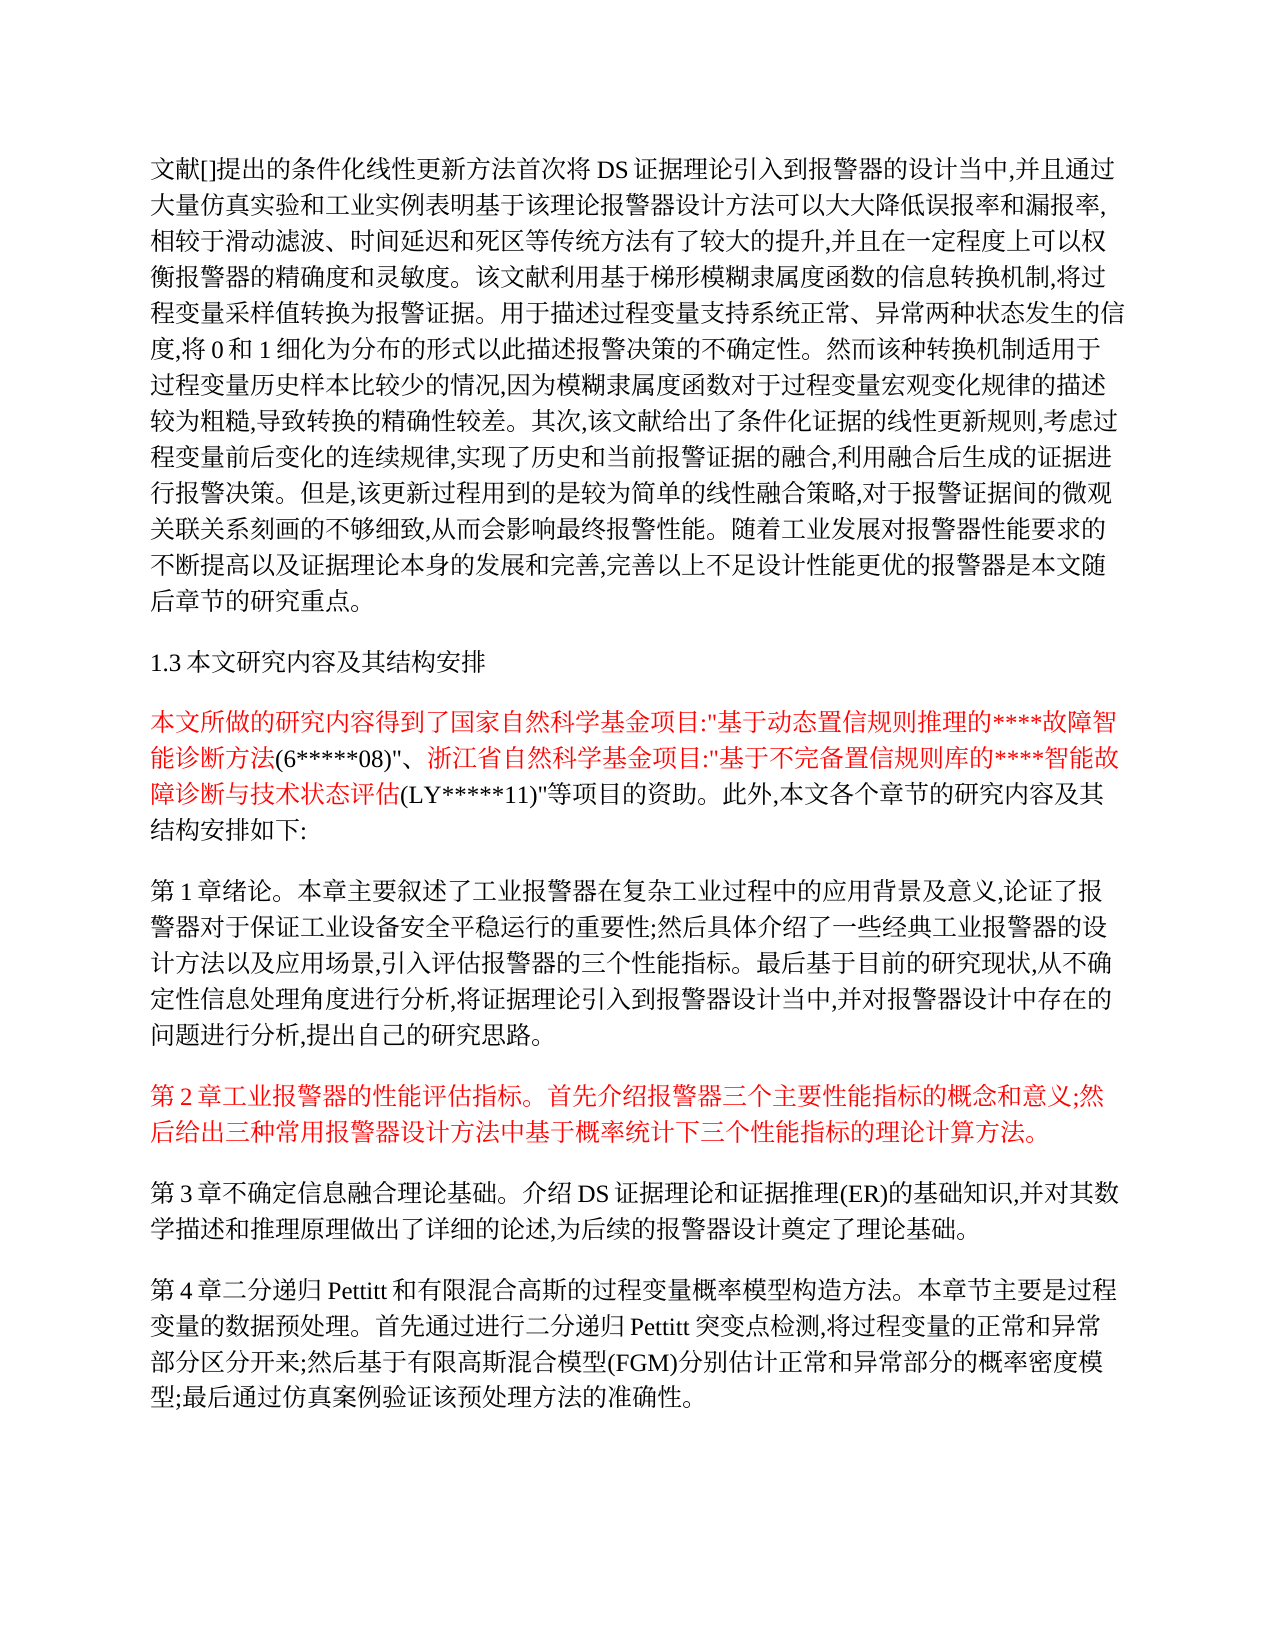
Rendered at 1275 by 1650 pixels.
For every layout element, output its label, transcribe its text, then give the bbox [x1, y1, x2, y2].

text 第1章绪论。本章主要叙述了工业报警器在复杂工业过程中的应用背景及意义,论证了报警器对于保证工业设备安全平稳运行的重要性;然后具体介绍了一些经典工业报警器的设计方法以及应用场景,引入评估报警器的三个性能指标。最后基于目前的研究现状,从不确定性信息处理角度进行分析,将证据理论引入到报警器设计当中,并对报警器设计中存在的问题进行分析,提出自己的研究思路。 [150, 872, 1125, 1052]
text 1.3本文研究内容及其结构安排 [150, 642, 1125, 678]
text 第3章不确定信息融合理论基础。介绍DS证据理论和证据推理(ER)的基础知识,并对其数学描述和推理原理做出了详细的论述,为后续的报警器设计奠定了理论基础。 [150, 1173, 1125, 1245]
text 第2章工业报警器的性能评估指标。首先介绍报警器三个主要性能指标的概念和意义;然后给出三种常用报警器设计方法中基于概率统计下三个性能指标的理论计算方法。 [150, 1077, 1125, 1148]
text 文献[]提出的条件化线性更新方法首次将DS证据理论引入到报警器的设计当中,并且通过大量仿真实验和工业实例表明基于该理论报警器设计方法可以大大降低误报率和漏报率,相较于滑动滤波、时间延迟和死区等传统方法有了较大的提升,并且在一定程度上可以权衡报警器的精确度和灵敏度。该文献利用基于梯形模糊隶属度函数的信息转换机制,将过程变量采样值转换为报警证据。用于描述过程变量支持系统正常、异常两种状态发生的信度,将0和1细化为分布的形式以此描述报警决策的不确定性。然而该种转换机制适用于过程变量历史样本比较少的情况,因为模糊隶属度函数对于过程变量宏观变化规律的描述较为粗糙,导致转换的精确性较差。其次,该文献给出了条件化证据的线性更新规则,考虑过程变量前后变化的连续规律,实现了历史和当前报警证据的融合,利用融合后生成的证据进行报警决策。但是,该更新过程用到的是较为简单的线性融合策略,对于报警证据间的微观关联关系刻画的不够细致,从而会影响最终报警性能。随着工业发展对报警器性能要求的不断提高以及证据理论本身的发展和完善,完善以上不足设计性能更优的报警器是本文随后章节的研究重点。 [150, 150, 1125, 617]
text 本文所做的研究内容得到了国家自然科学基金项目:"基于动态置信规则推理的****故障智能诊断方法(6*****08)"、浙江省自然科学基金项目:"基于不完备置信规则库的****智能故障诊断与技术状态评估(LY*****11)"等项目的资助。此外,本文各个章节的研究内容及其结构安排如下: [150, 703, 1125, 847]
text 第4章二分递归Pettitt和有限混合高斯的过程变量概率模型构造方法。本章节主要是过程变量的数据预处理。首先通过进行二分递归Pettitt突变点检测,将过程变量的正常和异常部分区分开来;然后基于有限高斯混合模型(FGM)分别估计正常和异常部分的概率密度模型;最后通过仿真案例验证该预处理方法的准确性。 [150, 1270, 1125, 1414]
